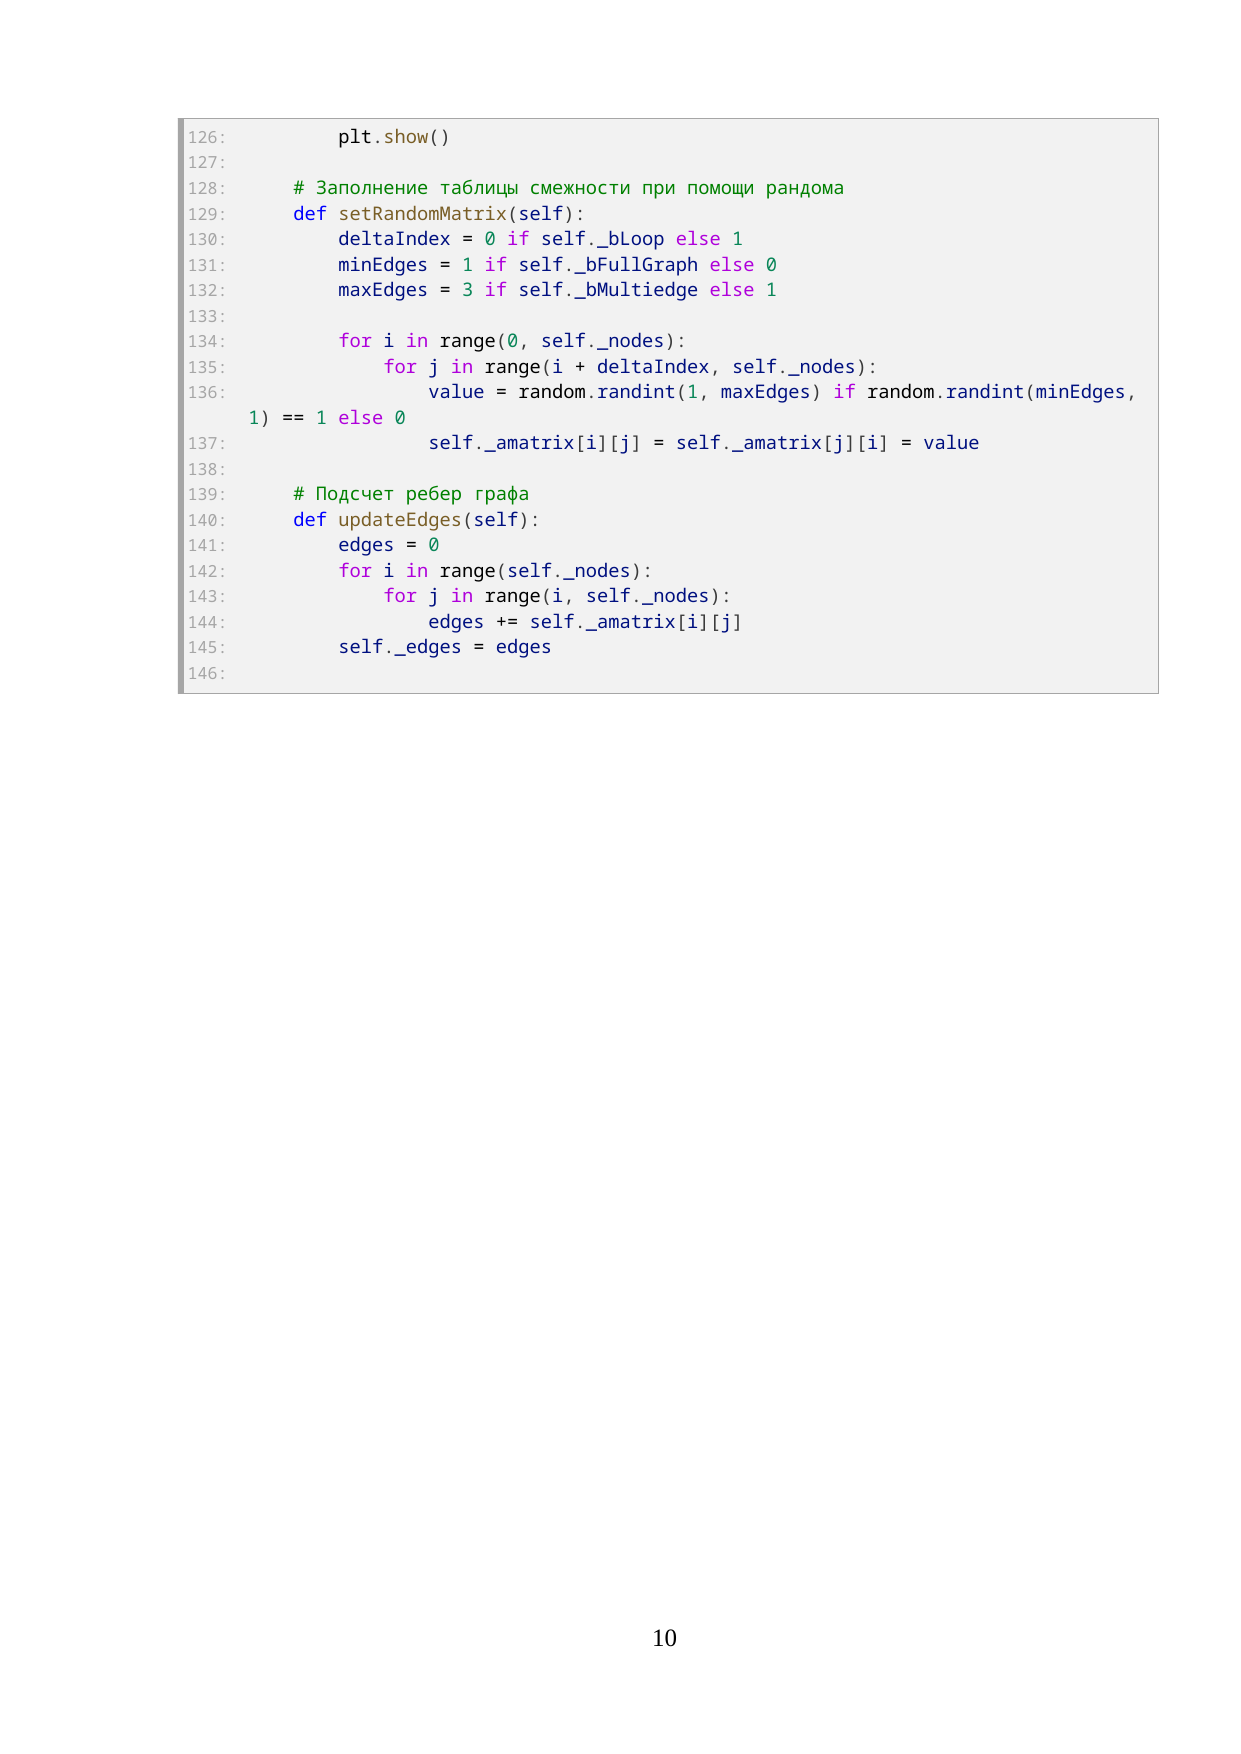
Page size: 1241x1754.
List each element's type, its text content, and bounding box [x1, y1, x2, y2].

list def updateEdges(self): [184, 501, 1158, 526]
list value = random.randint(1, maxEdges) if random.randint(minEdges, 1) == 1 else 0 [184, 373, 1158, 424]
list for i in range(0, self._nodes): [184, 322, 1158, 348]
list for j in range(i, self._nodes): [184, 577, 1158, 603]
list minEdges = 1 if self._bFullGraph else 0 [184, 246, 1158, 271]
list self._amatrix[i][j] = self._amatrix[j][i] = value [184, 424, 1158, 450]
list # Подсчет ребер графа [184, 475, 1158, 501]
list edges = 0 [184, 526, 1158, 552]
list for j in range(i + deltaIndex, self._nodes): [184, 348, 1158, 373]
list # Заполнение таблицы смежности при помощи рандома [184, 169, 1158, 195]
list maxEdges = 3 if self._bMultiedge else 1 [184, 271, 1158, 297]
list plt.show() [184, 119, 1158, 144]
list for i in range(self._nodes): [184, 552, 1158, 577]
list edges += self._amatrix[i][j] [184, 603, 1158, 628]
list deltaIndex = 0 if self._bLoop else 1 [184, 220, 1158, 246]
list self._edges = edges [184, 628, 1158, 654]
list def setRandomMatrix(self): [184, 195, 1158, 220]
